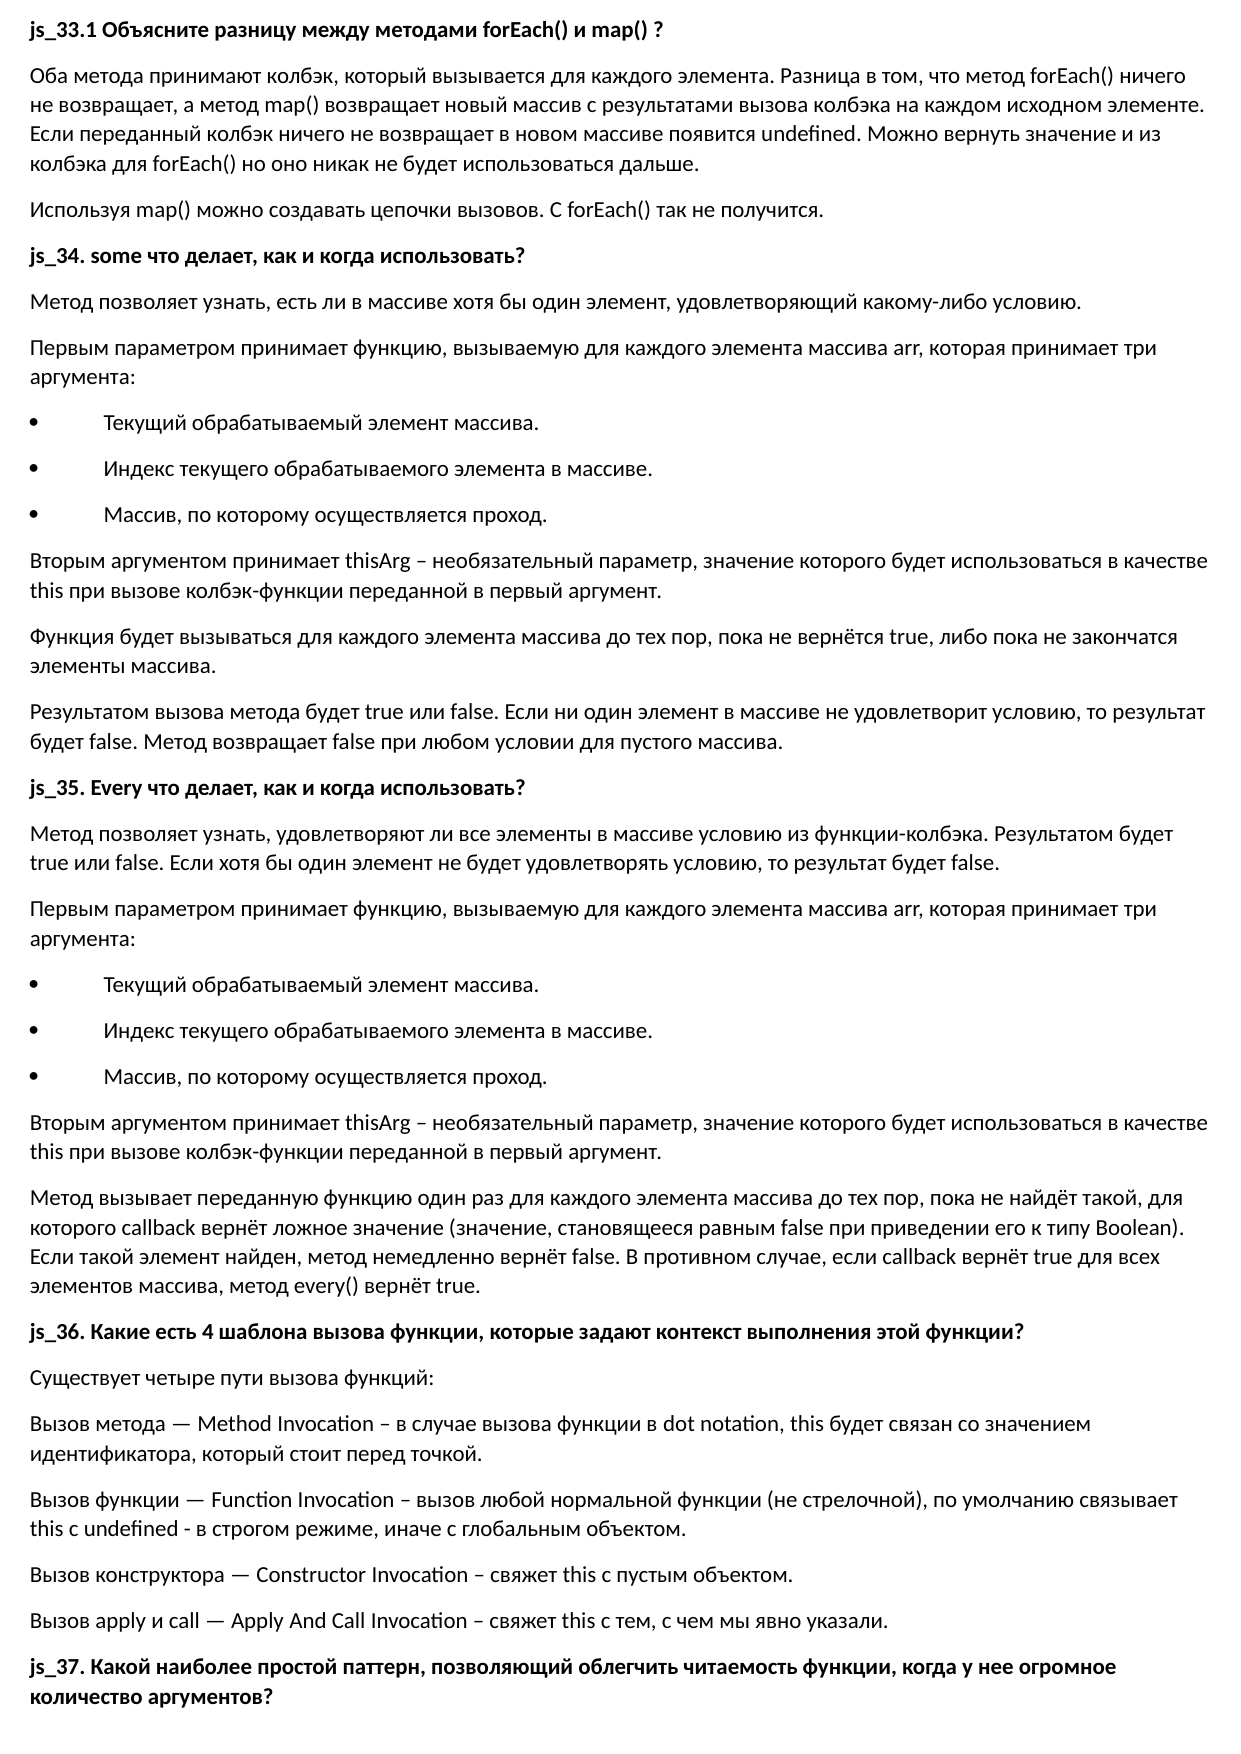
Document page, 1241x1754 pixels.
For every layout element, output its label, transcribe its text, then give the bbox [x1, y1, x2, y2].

text Метод вызывает переданную функцию один раз для каждого элемента массива до тех пор, пока не найдёт такой, для которого callback вернёт ложное значение (значение, становящееся равным false при приведении его к типу Boolean). Если такой элемент найден, метод немедленно вернёт false. В противном случае, если callback вернёт true для всех элементов массива, метод every() вернёт true. [29, 1183, 1211, 1299]
text Метод позволяет узнать, удовлетворяют ли все элементы в массиве условию из функции-колбэка. Результатом будет true или false. Если хотя бы один элемент не будет удовлетворять условию, то результат будет false. [29, 819, 1211, 876]
list Индекс текущего обрабатываемого элемента в массиве. [29, 454, 1211, 483]
text Вторым аргументом принимает thisArg – необязательный параметр, значение которого будет использоваться в качестве this при вызове колбэк-функции переданной в первый аргумент. [29, 1108, 1211, 1165]
text Вызов apply и call — Apply And Call Invocation – свяжет this с тем, с чем мы явно указали. [29, 1606, 1211, 1634]
text Оба метода принимают колбэк, который вызывается для каждого элемента. Разница в том, что метод forEach() ничего не возвращает, а метод map() возвращает новый массив с результатами вызова колбэка на каждом исходном элементе. Если переданный колбэк ничего не возвращает в новом массиве появится undefined. Можно вернуть значение и из колбэка для forEach() но оно никак не будет использоваться дальше. [29, 61, 1211, 177]
list Индекс текущего обрабатываемого элемента в массиве. [29, 1016, 1211, 1044]
text Первым параметром принимает функцию, вызываемую для каждого элемента массива arr, которая принимает три аргумента: [29, 894, 1211, 952]
text Метод позволяет узнать, есть ли в массиве хотя бы один элемент, удовлетворяющий какому-либо условию. [29, 287, 1211, 315]
text Вторым аргументом принимает thisArg – необязательный параметр, значение которого будет использоваться в качестве this при вызове колбэк-функции переданной в первый аргумент. [29, 547, 1211, 604]
text Используя map() можно создавать цепочки вызовов. С forEach() так не получится. [29, 195, 1211, 223]
text js_37. Какой наиболее простой паттерн, позволяющий облегчить читаемость функции, когда у нее огромное количество аргументов? [29, 1652, 1211, 1710]
list Массив, по которому осуществляется проход. [29, 1062, 1211, 1090]
text Функция будет вызываться для каждого элемента массива до тех пор, пока не вернётся true, либо пока не закончатся элементы массива. [29, 622, 1211, 679]
text Вызов метода — Method Invocation – в случае вызова функции в dot notation, this будет связан со значением идентификатора, который стоит перед точкой. [29, 1409, 1211, 1467]
text js_35. Every что делает, как и когда использовать? [29, 773, 1211, 801]
text Первым параметром принимает функцию, вызываемую для каждого элемента массива arr, которая принимает три аргумента: [29, 333, 1211, 391]
list Текущий обрабатываемый элемент массива. [29, 970, 1211, 998]
text Результатом вызова метода будет true или false. Если ни один элемент в массиве не удовлетворит условию, то результат будет false. Метод возвращает false при любом условии для пустого массива. [29, 697, 1211, 755]
text Вызов функции — Function Invocation – вызов любой нормальной функции (не стрелочной), по умолчанию связывает this с undefined - в строгом режиме, иначе с глобальным объектом. [29, 1485, 1211, 1542]
list Текущий обрабатываемый элемент массива. [29, 408, 1211, 437]
text js_34. some что делает, как и когда использовать? [29, 241, 1211, 269]
text js_36. Какие есть 4 шаблона вызова функции, которые задают контекст выполнения этой функции? [29, 1317, 1211, 1346]
list Массив, по которому осуществляется проход. [29, 501, 1211, 529]
text Существует четыре пути вызова функций: [29, 1363, 1211, 1392]
text js_33.1 Объясните разницу между методами forEach() и map() ? [29, 15, 1211, 43]
text Вызов конструктора — Constructor Invocation – свяжет this с пустым объектом. [29, 1560, 1211, 1588]
